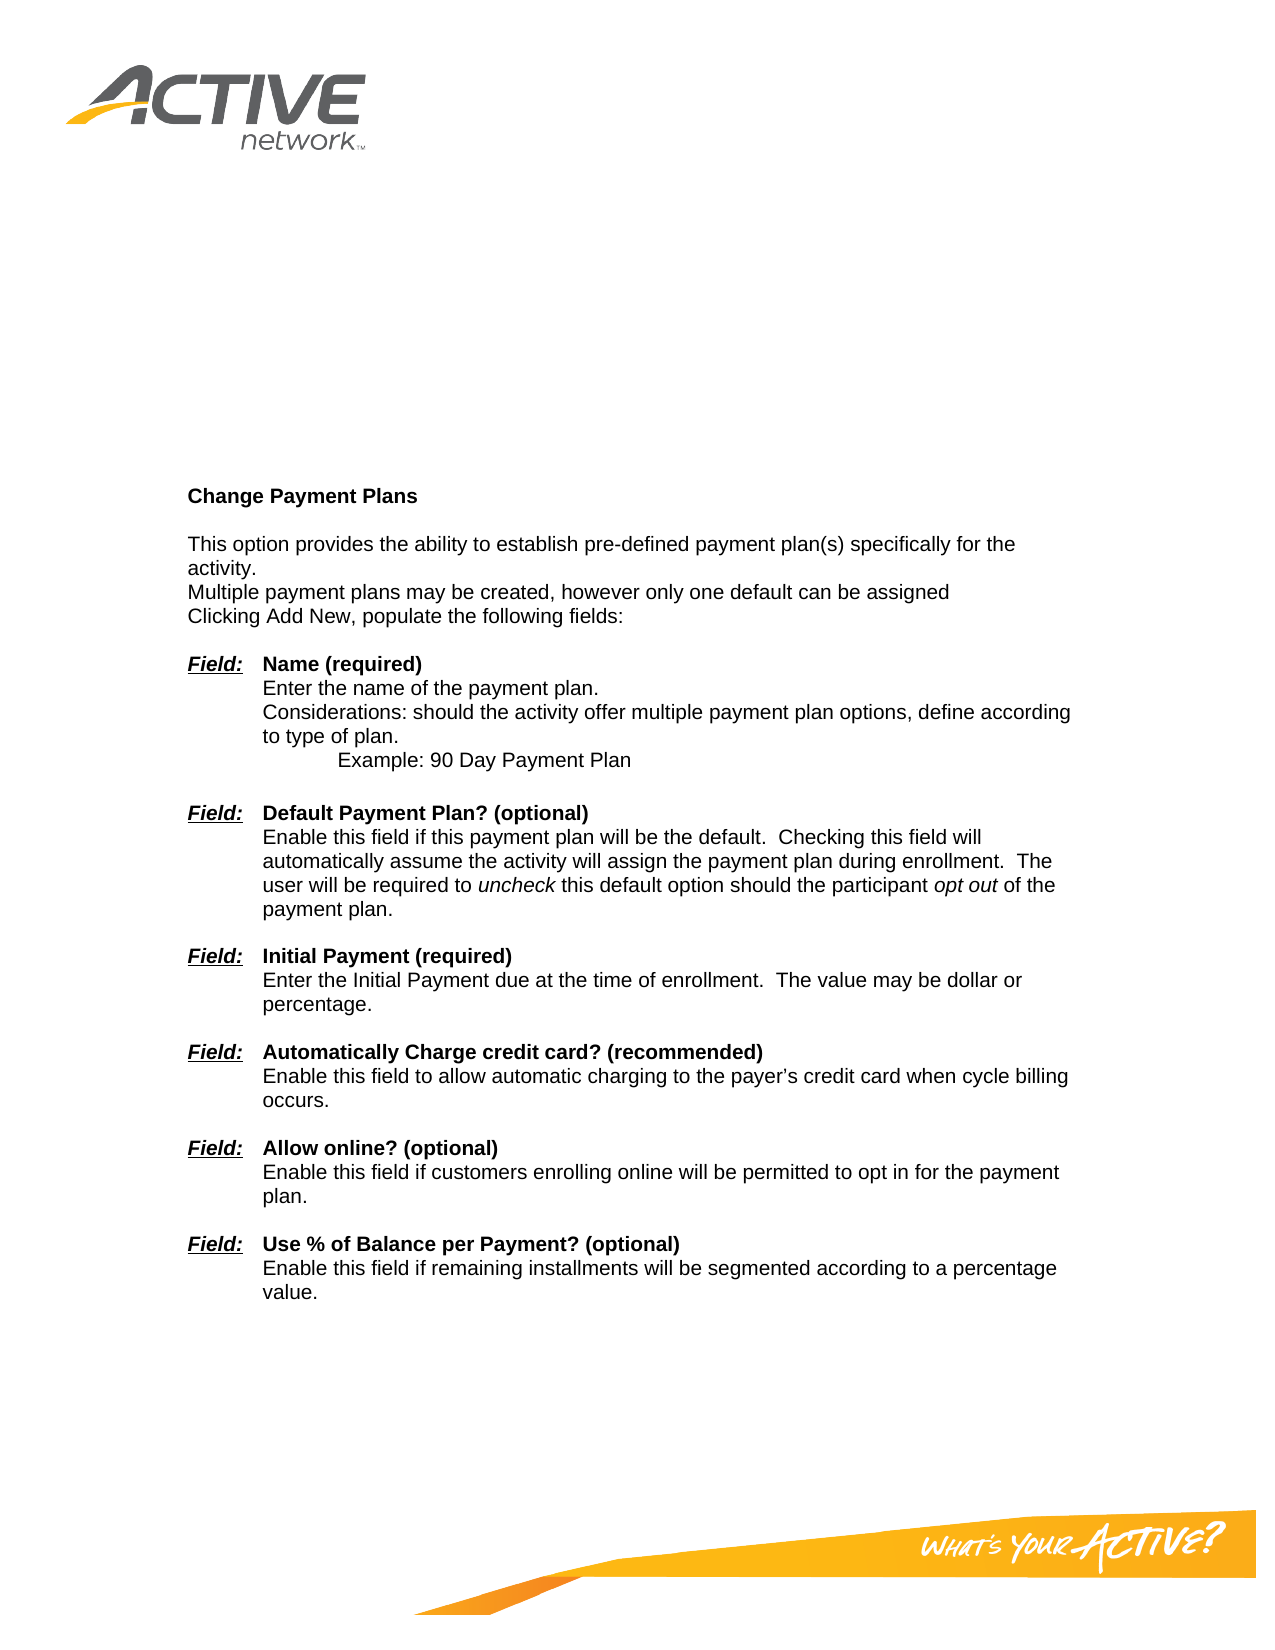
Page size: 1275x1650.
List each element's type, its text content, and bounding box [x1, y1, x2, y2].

text Enable this field to allow automatic charging to the payer’s credit card when cycle billing occurs. [262, 1064, 1087, 1112]
text Field: Initial Payment (required) [187, 944, 1087, 968]
text Enable this field if customers enrolling online will be permitted to opt in for the payment plan. [262, 1160, 1087, 1208]
text Enter the Initial Payment due at the time of enrollment. The value may be dollar or percentage. [262, 968, 1087, 1016]
text Clicking Add New, populate the following fields: [187, 604, 1087, 628]
text Field: Automatically Charge credit card? (recommended) [187, 1040, 1087, 1064]
picture [65, 65, 366, 150]
text Enable this field if remaining installments will be segmented according to a percentage value. [262, 1256, 1087, 1304]
text This option provides the ability to establish pre-defined payment plan(s) specifically for the activity. [187, 532, 1087, 580]
text Example: 90 Day Payment Plan [262, 748, 1087, 801]
picture [412, 1510, 1256, 1615]
text Field: Use % of Balance per Payment? (optional) [187, 1232, 1087, 1256]
text Field: Default Payment Plan? (optional) [187, 801, 1087, 824]
text Field: Allow online? (optional) [187, 1136, 1087, 1160]
text Enter the name of the payment plan. [187, 676, 1087, 700]
text Change Payment Plans [187, 484, 1087, 508]
text Enable this field if this payment plan will be the default. Checking this field will automatically assume the activity will assign the payment plan during enrollment. The user will be required to uncheck this default option should the participant opt out of the payment plan. [262, 824, 1087, 920]
text Field: Name (required) [187, 652, 1087, 676]
text Considerations: should the activity offer multiple payment plan options, define according to type of plan. [262, 700, 1087, 748]
text Multiple payment plans may be created, however only one default can be assigned [187, 580, 1087, 604]
